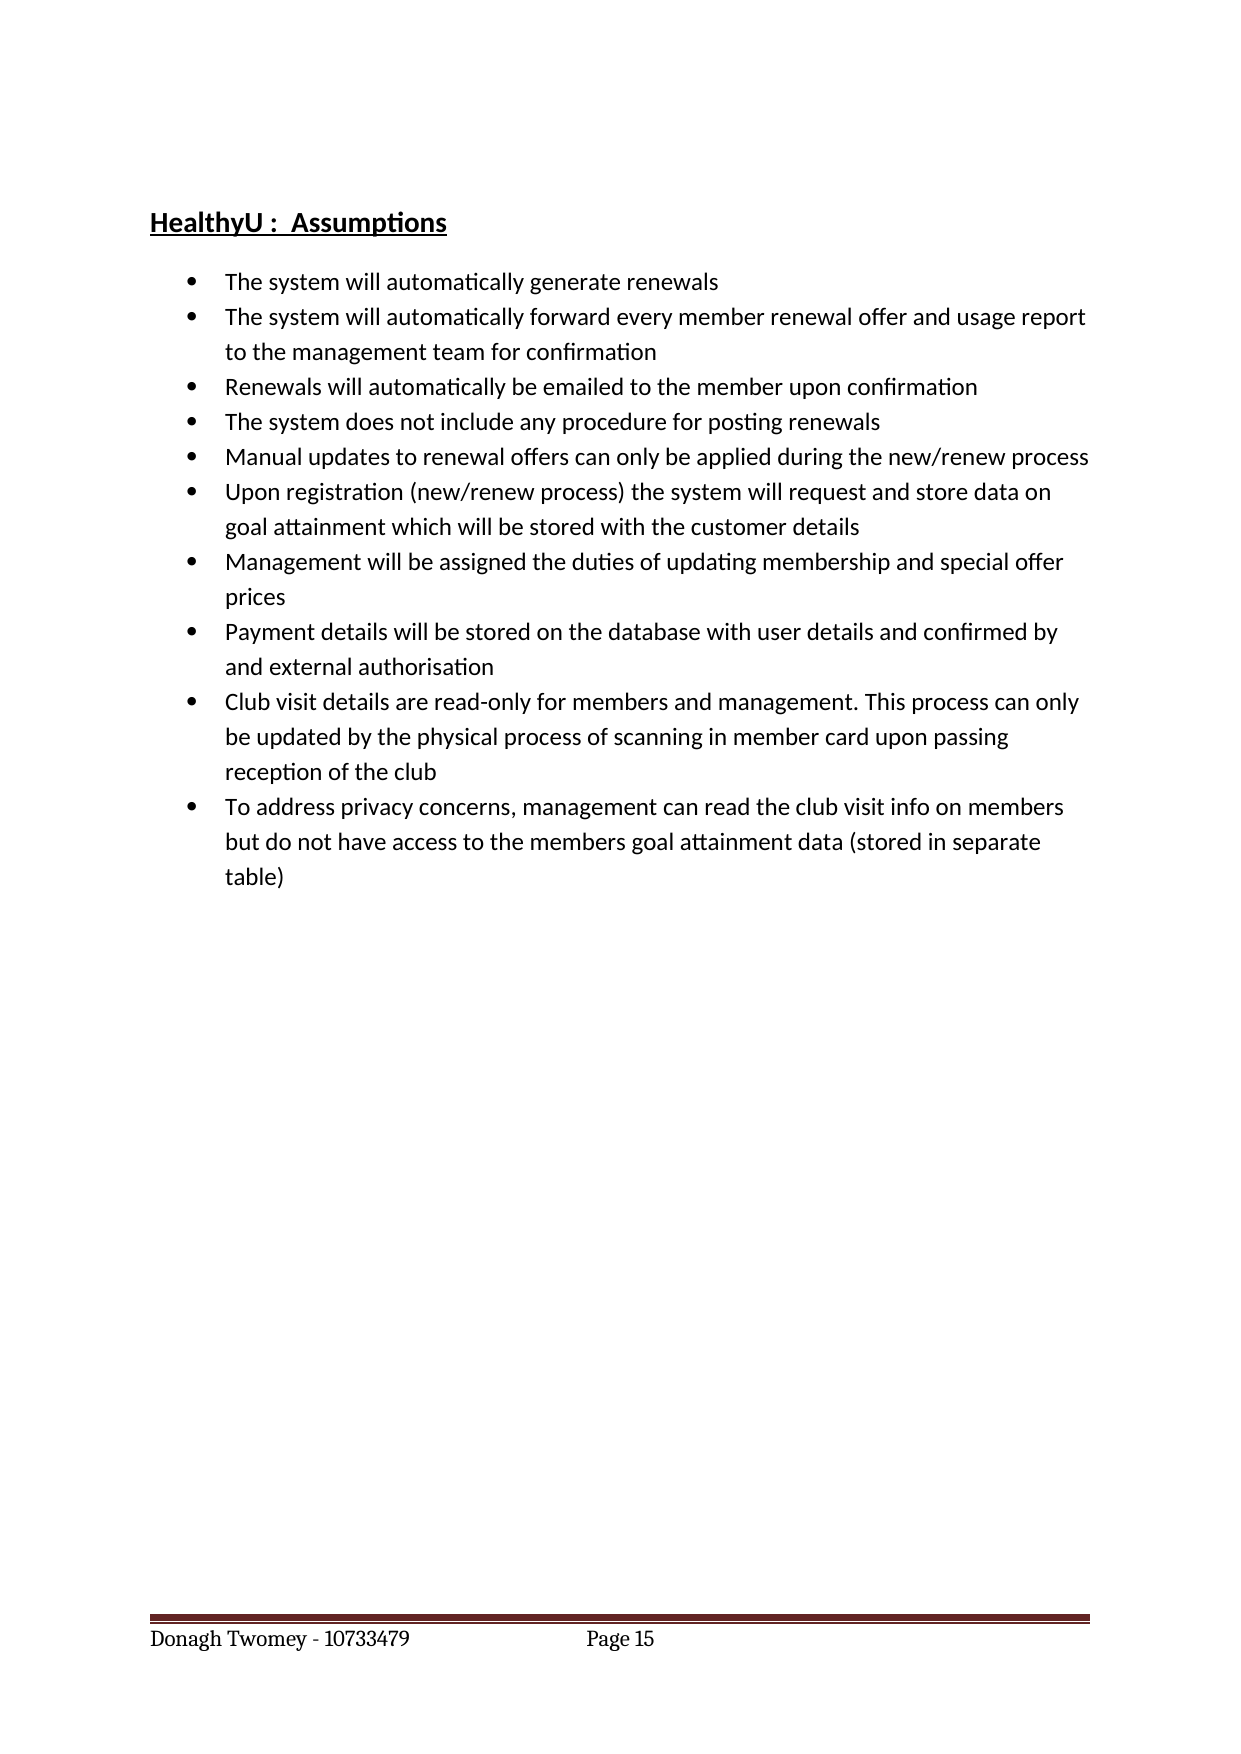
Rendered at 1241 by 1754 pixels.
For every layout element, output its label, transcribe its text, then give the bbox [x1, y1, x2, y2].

list Club visit details are read-only for members and management. This process can only be updated by the physical process of scanning in member card upon passing reception of the club [187, 686, 1090, 786]
list The system will automatically generate renewals [187, 266, 1090, 296]
text HealthyU : Assumptions [150, 204, 1090, 239]
list The system will automatically forward every member renewal offer and usage report to the management team for confirmation [187, 301, 1090, 366]
list Management will be assigned the duties of updating membership and special offer prices [187, 546, 1090, 611]
list Renewals will automatically be emailed to the member upon confirmation [187, 371, 1090, 401]
list The system does not include any procedure for posting renewals [187, 406, 1090, 436]
list Payment details will be stored on the database with user details and confirmed by and external authorisation [187, 616, 1090, 681]
list Upon registration (new/renew process) the system will request and store data on goal attainment which will be stored with the customer details [187, 476, 1090, 541]
list Manual updates to renewal offers can only be applied during the new/renew process [187, 441, 1090, 471]
list To address privacy concerns, management can read the club visit info on members but do not have access to the members goal attainment data (stored in separate table) [187, 791, 1090, 891]
